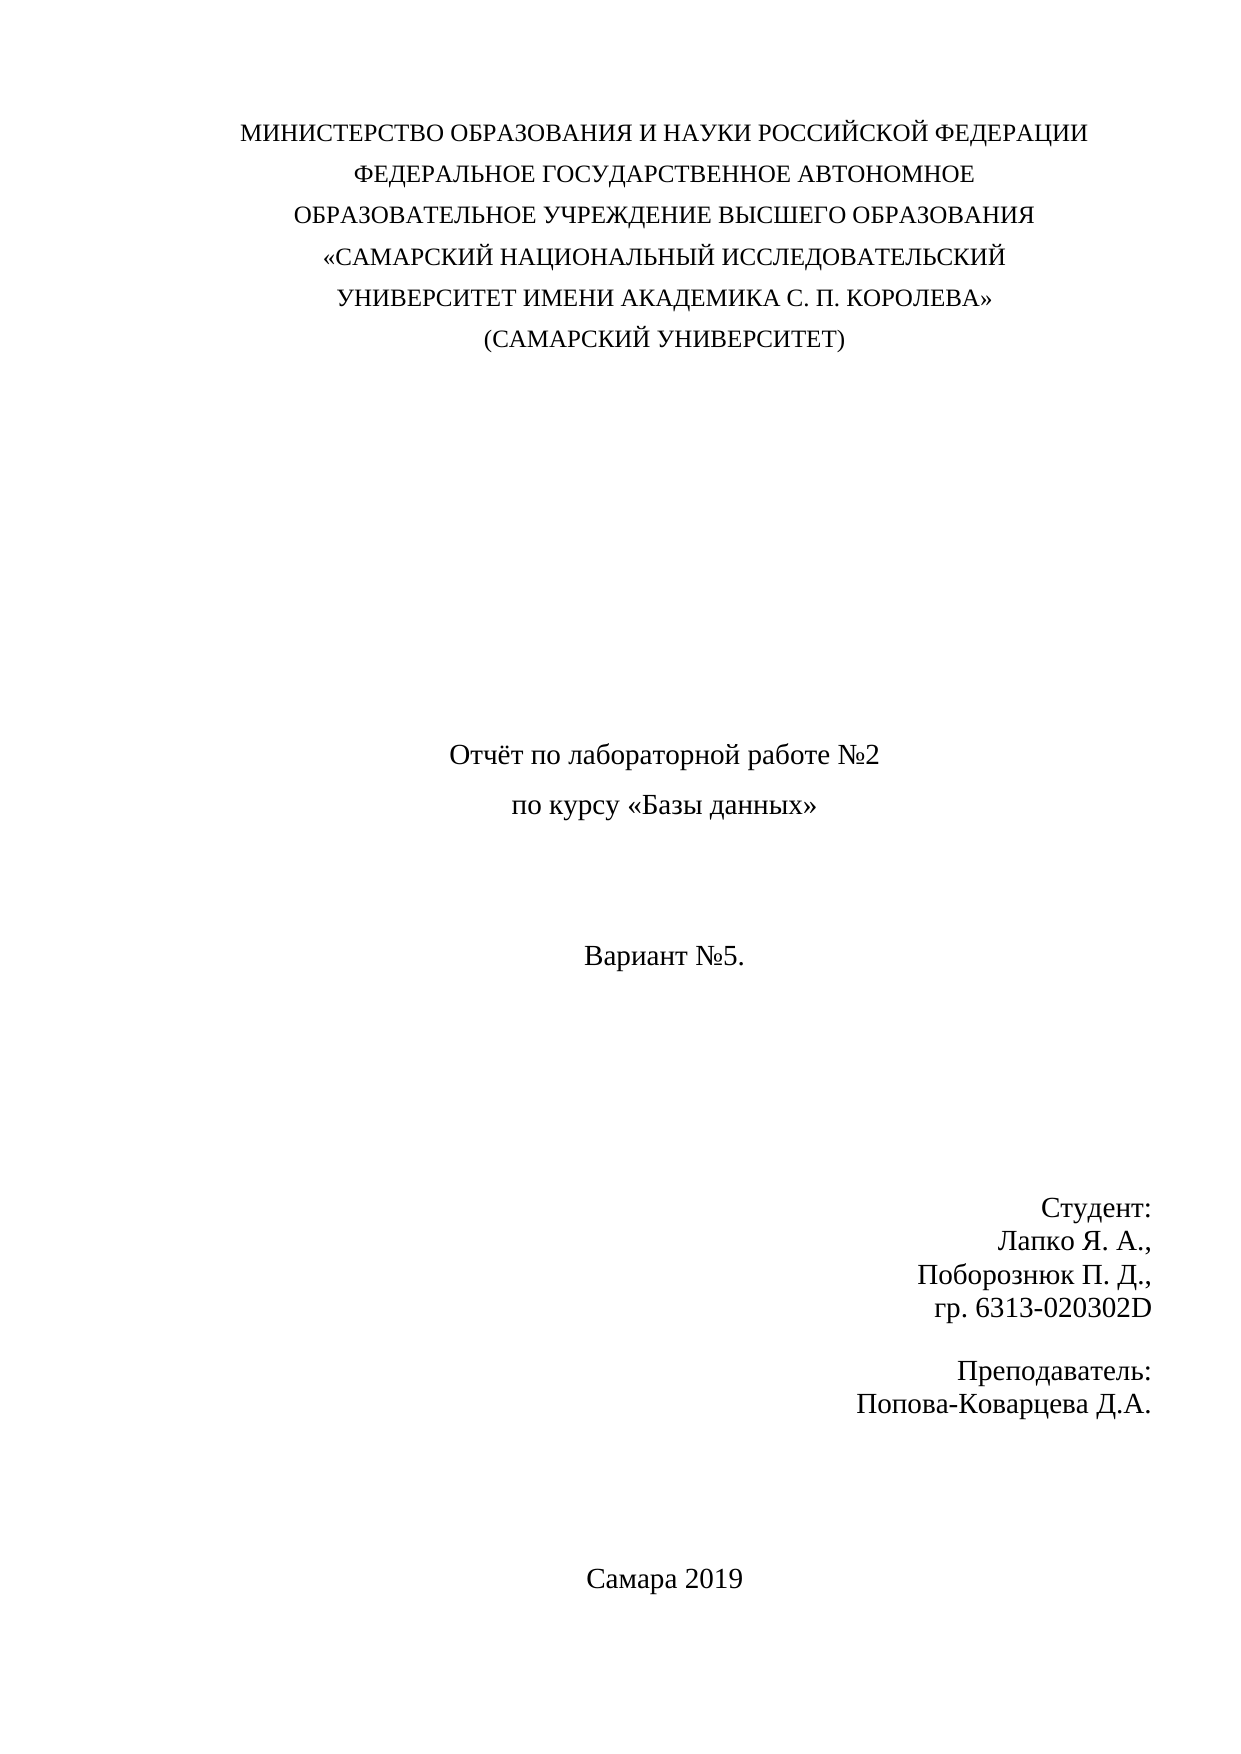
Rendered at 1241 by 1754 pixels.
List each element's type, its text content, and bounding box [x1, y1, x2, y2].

text Студент: Лапко Я. А., [768, 1190, 1152, 1257]
text гр. 6313-020302D [768, 1290, 1152, 1353]
text МИНИСТЕРСТВО ОБРАЗОВАНИЯ И НАУКИ РОССИЙСКОЙ ФЕДЕРАЦИИ [177, 118, 1152, 147]
text ОБРАЗОВАТЕЛЬНОЕ УЧРЕЖДЕНИЕ ВЫСШЕГО ОБРАЗОВАНИЯ [177, 201, 1152, 229]
text (САМАРСКИЙ УНИВЕРСИТЕТ) [177, 324, 1152, 353]
text Поборознюк П. Д., [768, 1257, 1152, 1290]
text Вариант №5. [177, 938, 1152, 972]
text ФЕДЕРАЛЬНОЕ ГОСУДАРСТВЕННОЕ АВТОНОМНОЕ [177, 159, 1152, 188]
text по курсу «Базы данных» [177, 787, 1152, 821]
text Отчёт по лабораторной работе №2 [177, 737, 1152, 770]
text «САМАРСКИЙ НАЦИОНАЛЬНЫЙ ИССЛЕДОВАТЕЛЬСКИЙ [177, 242, 1152, 271]
text УНИВЕРСИТЕТ ИМЕНИ АКАДЕМИКА С. П. КОРОЛЕВА» [177, 283, 1152, 312]
text Преподаватель: Попова-Коварцева Д.А. [768, 1353, 1152, 1448]
text Самара 2019 [177, 1562, 1152, 1595]
